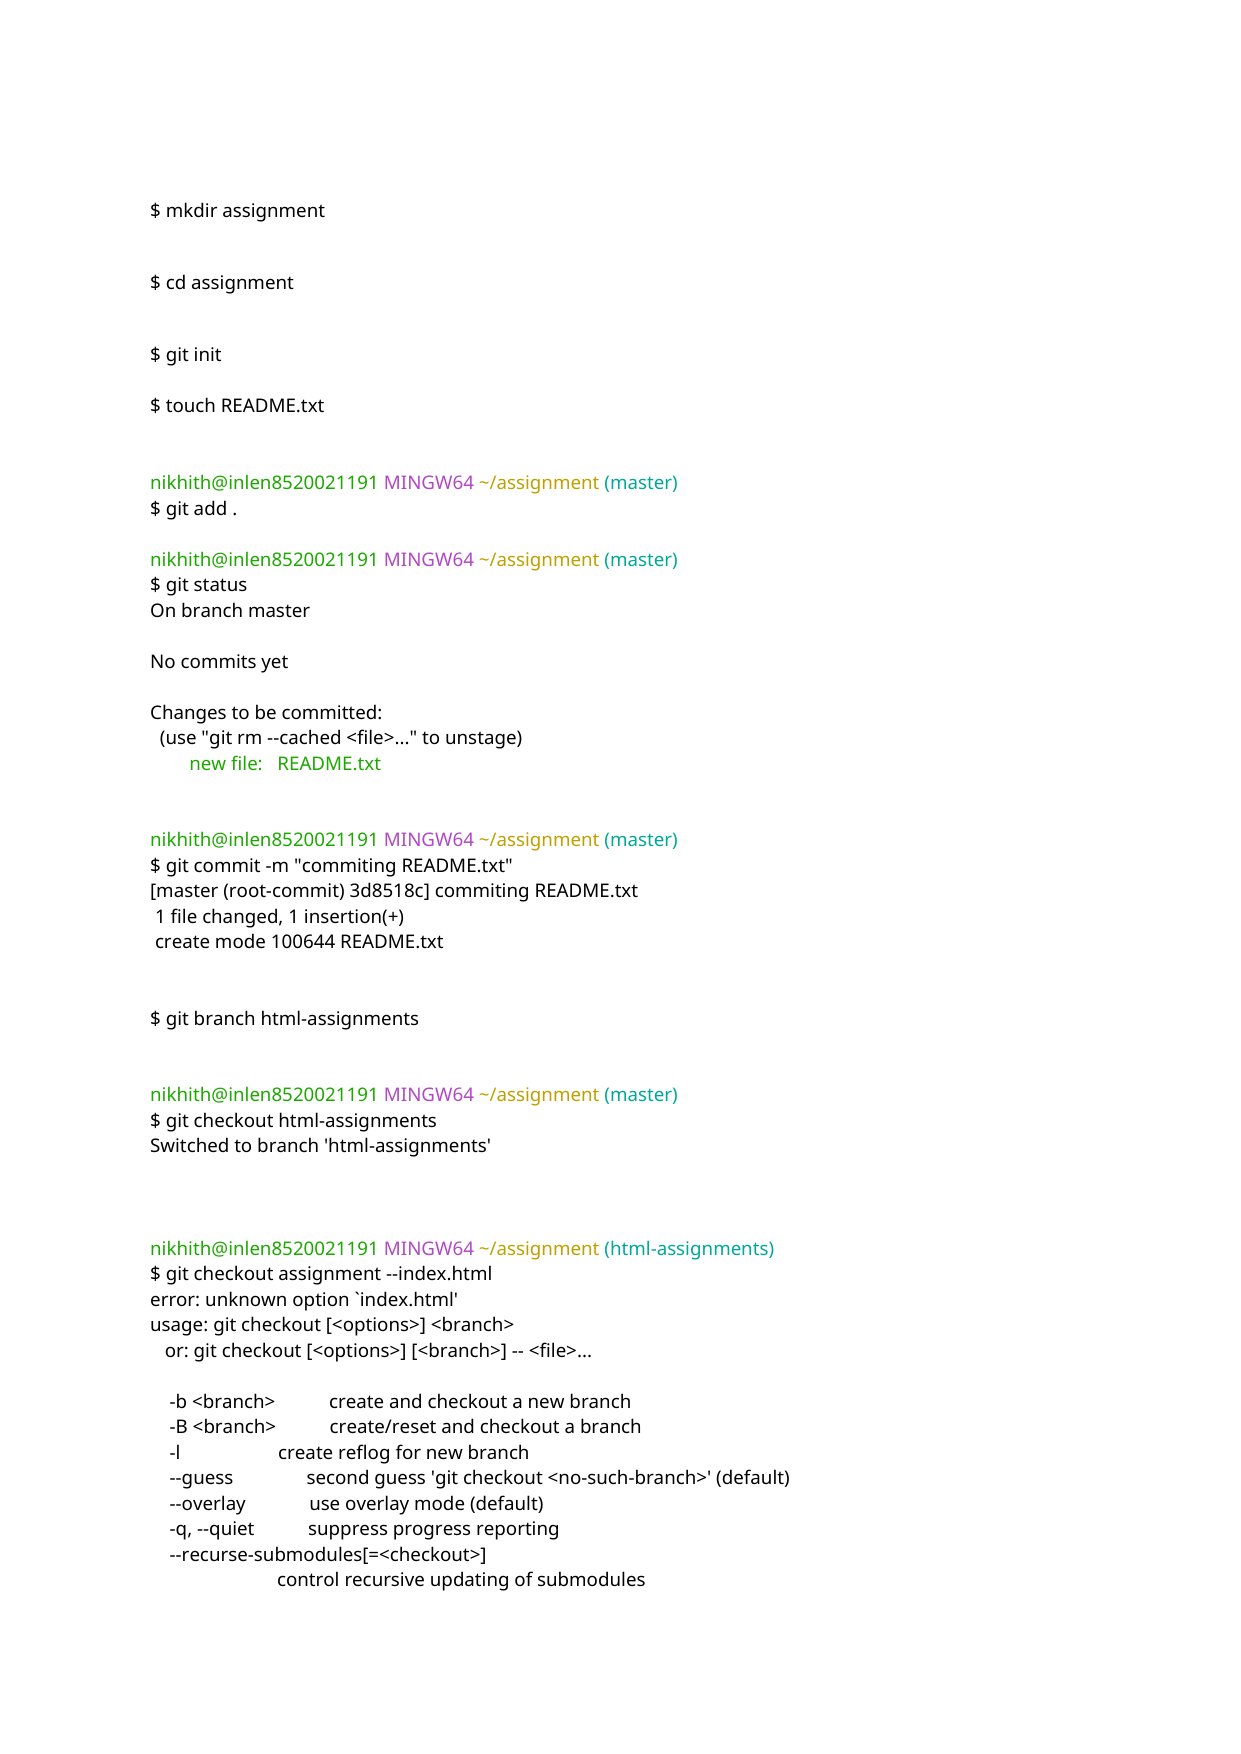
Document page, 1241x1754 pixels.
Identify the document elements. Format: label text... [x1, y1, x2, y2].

text -b <branch> create and checkout a new branch [150, 1388, 1090, 1413]
text (use "git rm --cached <file>..." to unstage) [150, 724, 1090, 750]
text nikhith@inlen8520021191 MINGW64 ~/assignment (master) [150, 469, 1090, 495]
text $ touch README.txt [150, 393, 1090, 418]
text new file: README.txt [150, 750, 1090, 776]
text 1 file changed, 1 insertion(+) [150, 903, 1090, 929]
text No commits yet [150, 648, 1090, 673]
text [master (root-commit) 3d8518c] commiting README.txt [150, 878, 1090, 903]
text $ git checkout html-assignments [150, 1107, 1090, 1133]
text $ mkdir assignment [150, 197, 1090, 222]
text nikhith@inlen8520021191 MINGW64 ~/assignment (master) [150, 546, 1090, 571]
text create mode 100644 README.txt [150, 929, 1090, 954]
text -l create reflog for new branch [150, 1439, 1090, 1464]
text $ cd assignment [150, 269, 1090, 295]
text $ git init [150, 342, 1090, 367]
text --recurse-submodules[=<checkout>] [150, 1541, 1090, 1567]
text control recursive updating of submodules [150, 1567, 1090, 1592]
text usage: git checkout [<options>] <branch> [150, 1311, 1090, 1337]
text nikhith@inlen8520021191 MINGW64 ~/assignment (master) [150, 1082, 1090, 1107]
text error: unknown option `index.html' [150, 1286, 1090, 1311]
text --overlay use overlay mode (default) [150, 1490, 1090, 1516]
text $ git status [150, 571, 1090, 597]
text -B <branch> create/reset and checkout a branch [150, 1413, 1090, 1439]
text Switched to branch 'html-assignments' [150, 1133, 1090, 1158]
text $ git add . [150, 495, 1090, 520]
text nikhith@inlen8520021191 MINGW64 ~/assignment (master) [150, 827, 1090, 852]
text $ git checkout assignment --index.html [150, 1260, 1090, 1286]
text nikhith@inlen8520021191 MINGW64 ~/assignment (html-assignments) [150, 1235, 1090, 1260]
text On branch master [150, 597, 1090, 622]
text Changes to be committed: [150, 699, 1090, 724]
text $ git branch html-assignments [150, 1005, 1090, 1031]
text $ git commit -m "commiting README.txt" [150, 852, 1090, 878]
text -q, --quiet suppress progress reporting [150, 1516, 1090, 1541]
text --guess second guess 'git checkout <no-such-branch>' (default) [150, 1464, 1090, 1490]
text or: git checkout [<options>] [<branch>] -- <file>... [150, 1337, 1090, 1362]
